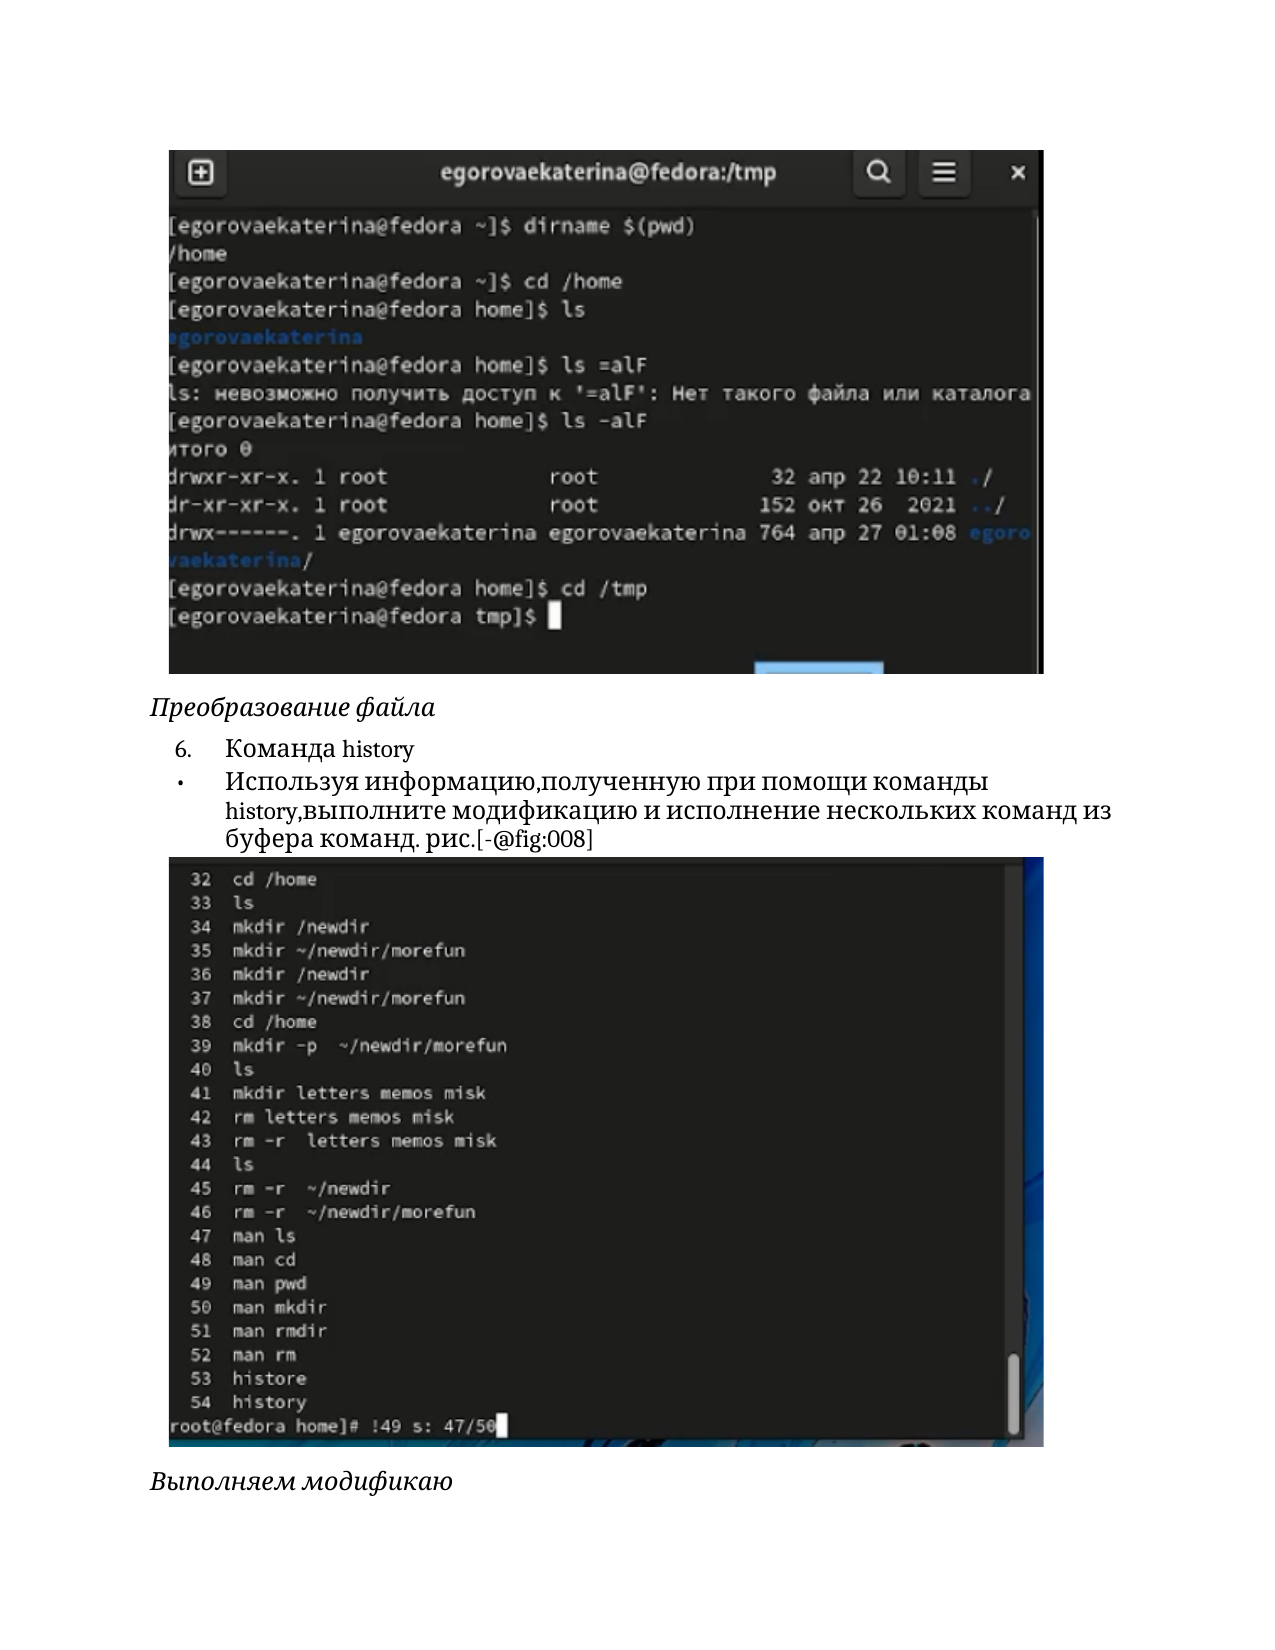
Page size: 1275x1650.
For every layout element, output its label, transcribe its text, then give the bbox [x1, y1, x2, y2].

picture [520, 1443, 570, 1447]
list Команда history [175, 735, 1125, 764]
picture [168, 150, 1044, 674]
picture [168, 857, 1044, 1447]
text Выполняем модификаю [150, 1468, 1125, 1497]
text Преобразование файла [150, 694, 1125, 723]
list Используя информацию,полученную при помощи команды history,выполните модификацию и исполнение нескольких команд из буфера команд. рис.[-@fig:008] [175, 768, 1125, 854]
